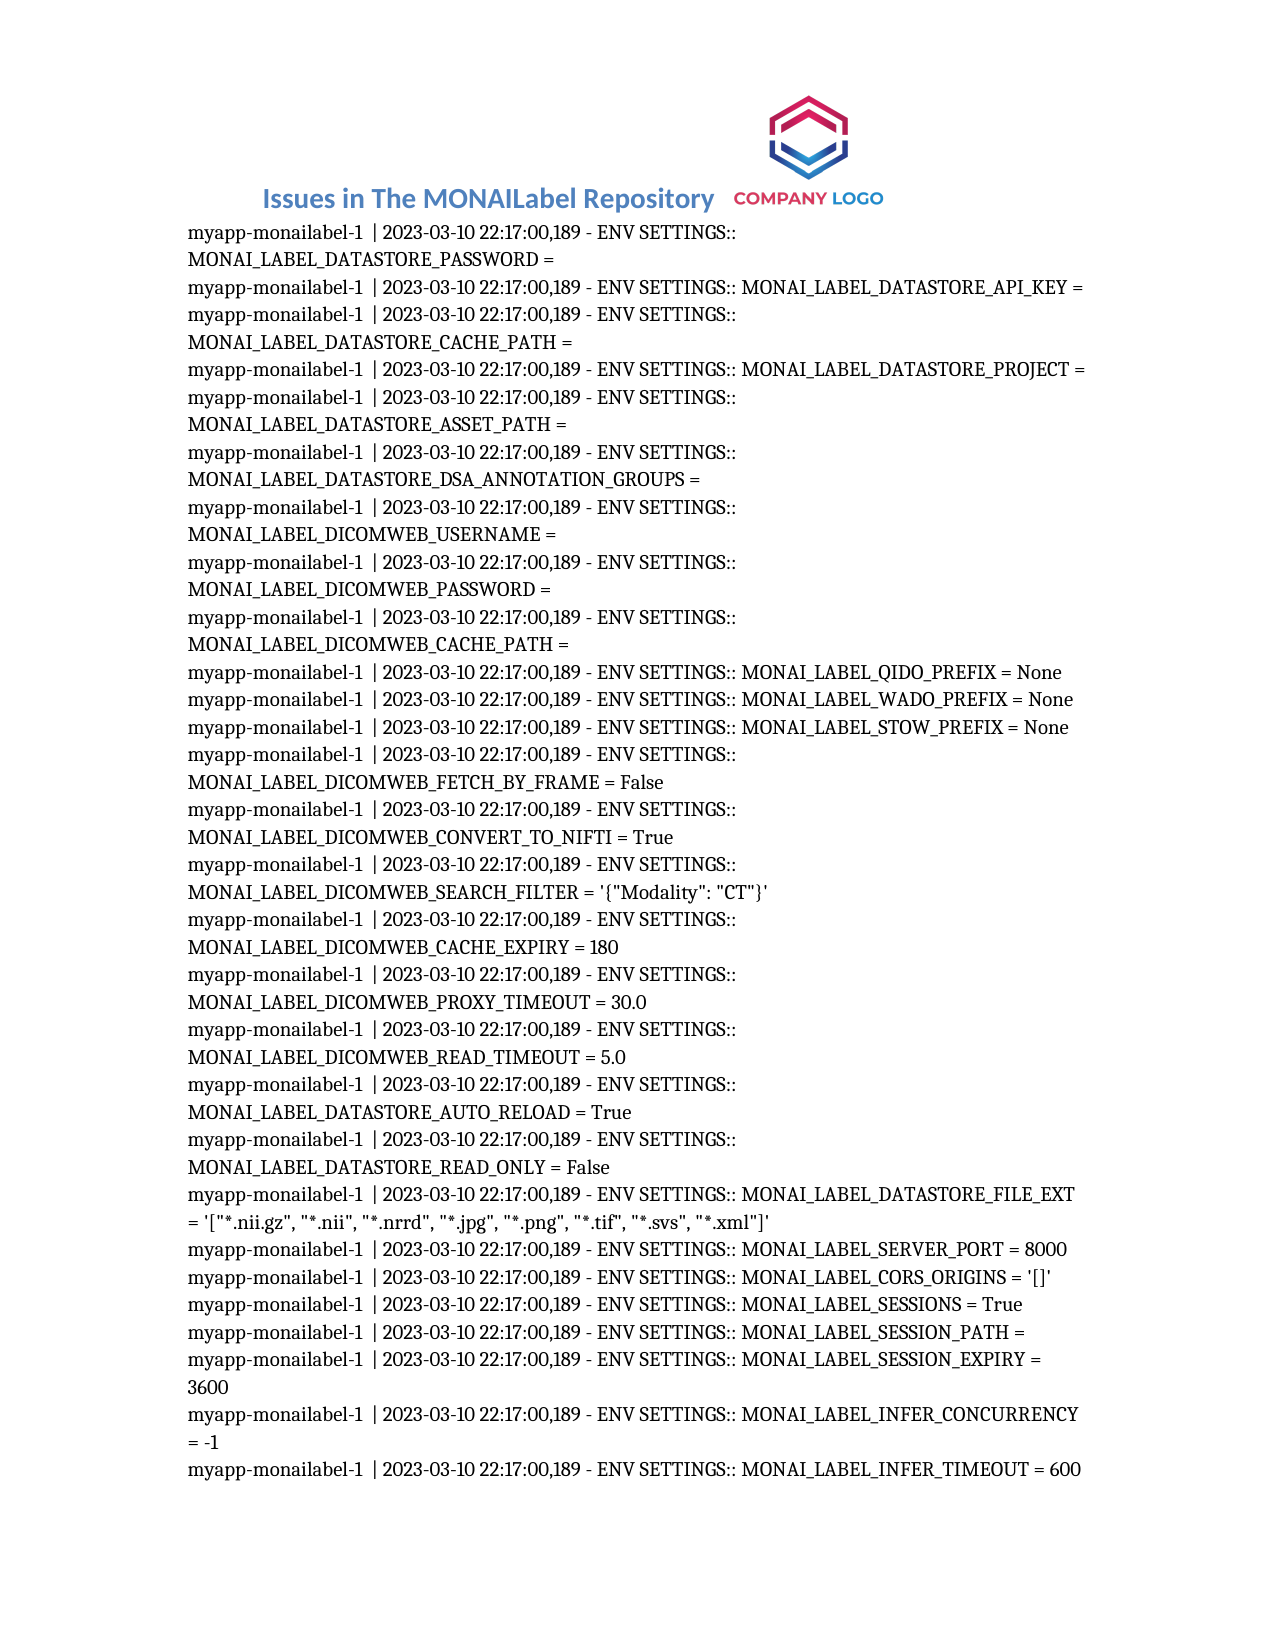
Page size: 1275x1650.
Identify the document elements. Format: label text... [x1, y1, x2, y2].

picture [733, 95, 884, 209]
